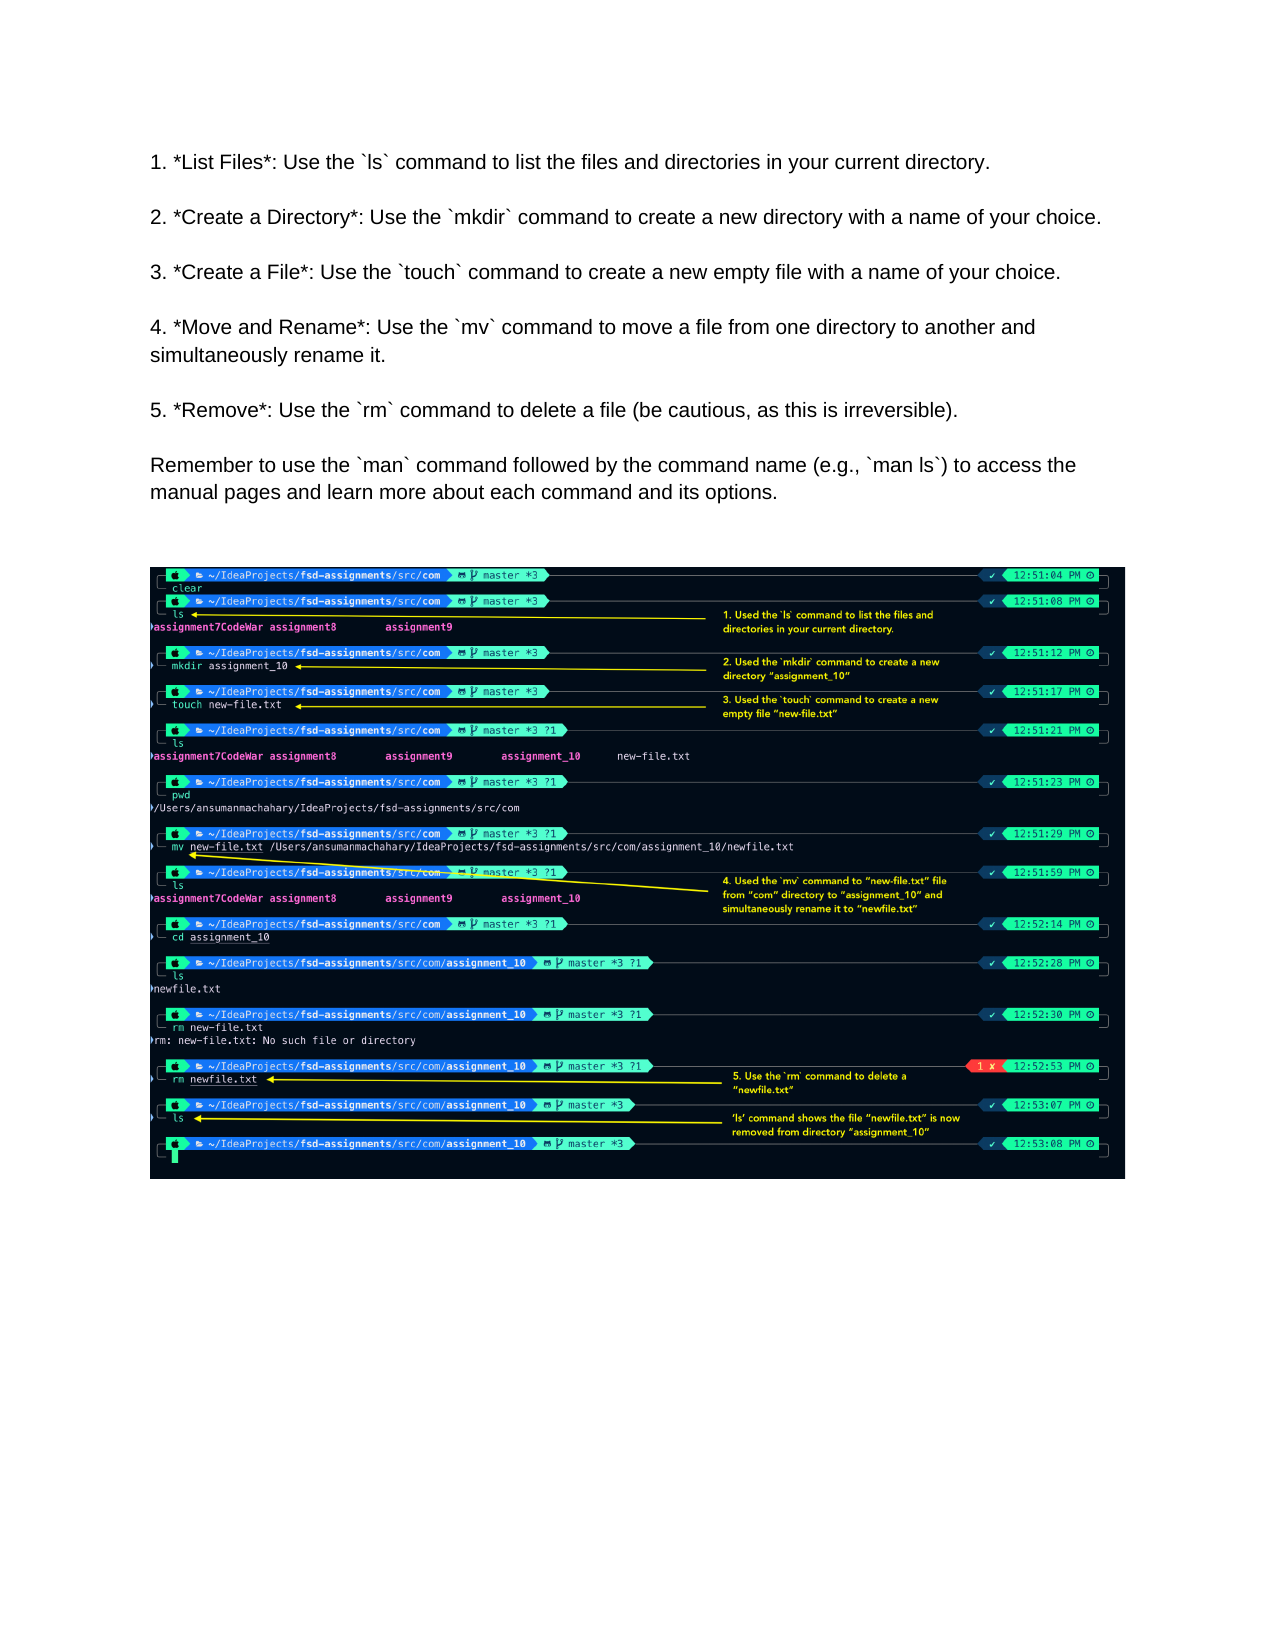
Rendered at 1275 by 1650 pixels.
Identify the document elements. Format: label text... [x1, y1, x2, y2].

text 5. *Remove*: Use the `rm` command to delete a file (be cautious, as this is irreversible). [150, 397, 1125, 421]
text 4. *Move and Rename*: Use the `mv` command to move a file from one directory to another and simultaneously rename it. [150, 315, 1125, 366]
text 3. *Create a File*: Use the `touch` command to create a new empty file with a name of your choice. [150, 260, 1125, 284]
text 1. *List Files*: Use the `ls` command to list the files and directories in your current directory. [150, 150, 1125, 174]
text Remember to use the `man` command followed by the command name (e.g., `man ls`) to access the manual pages and learn more about each command and its options. [150, 452, 1125, 504]
picture [150, 567, 1125, 1179]
text 2. *Create a Directory*: Use the `mkdir` command to create a new directory with a name of your choice. [150, 205, 1125, 229]
